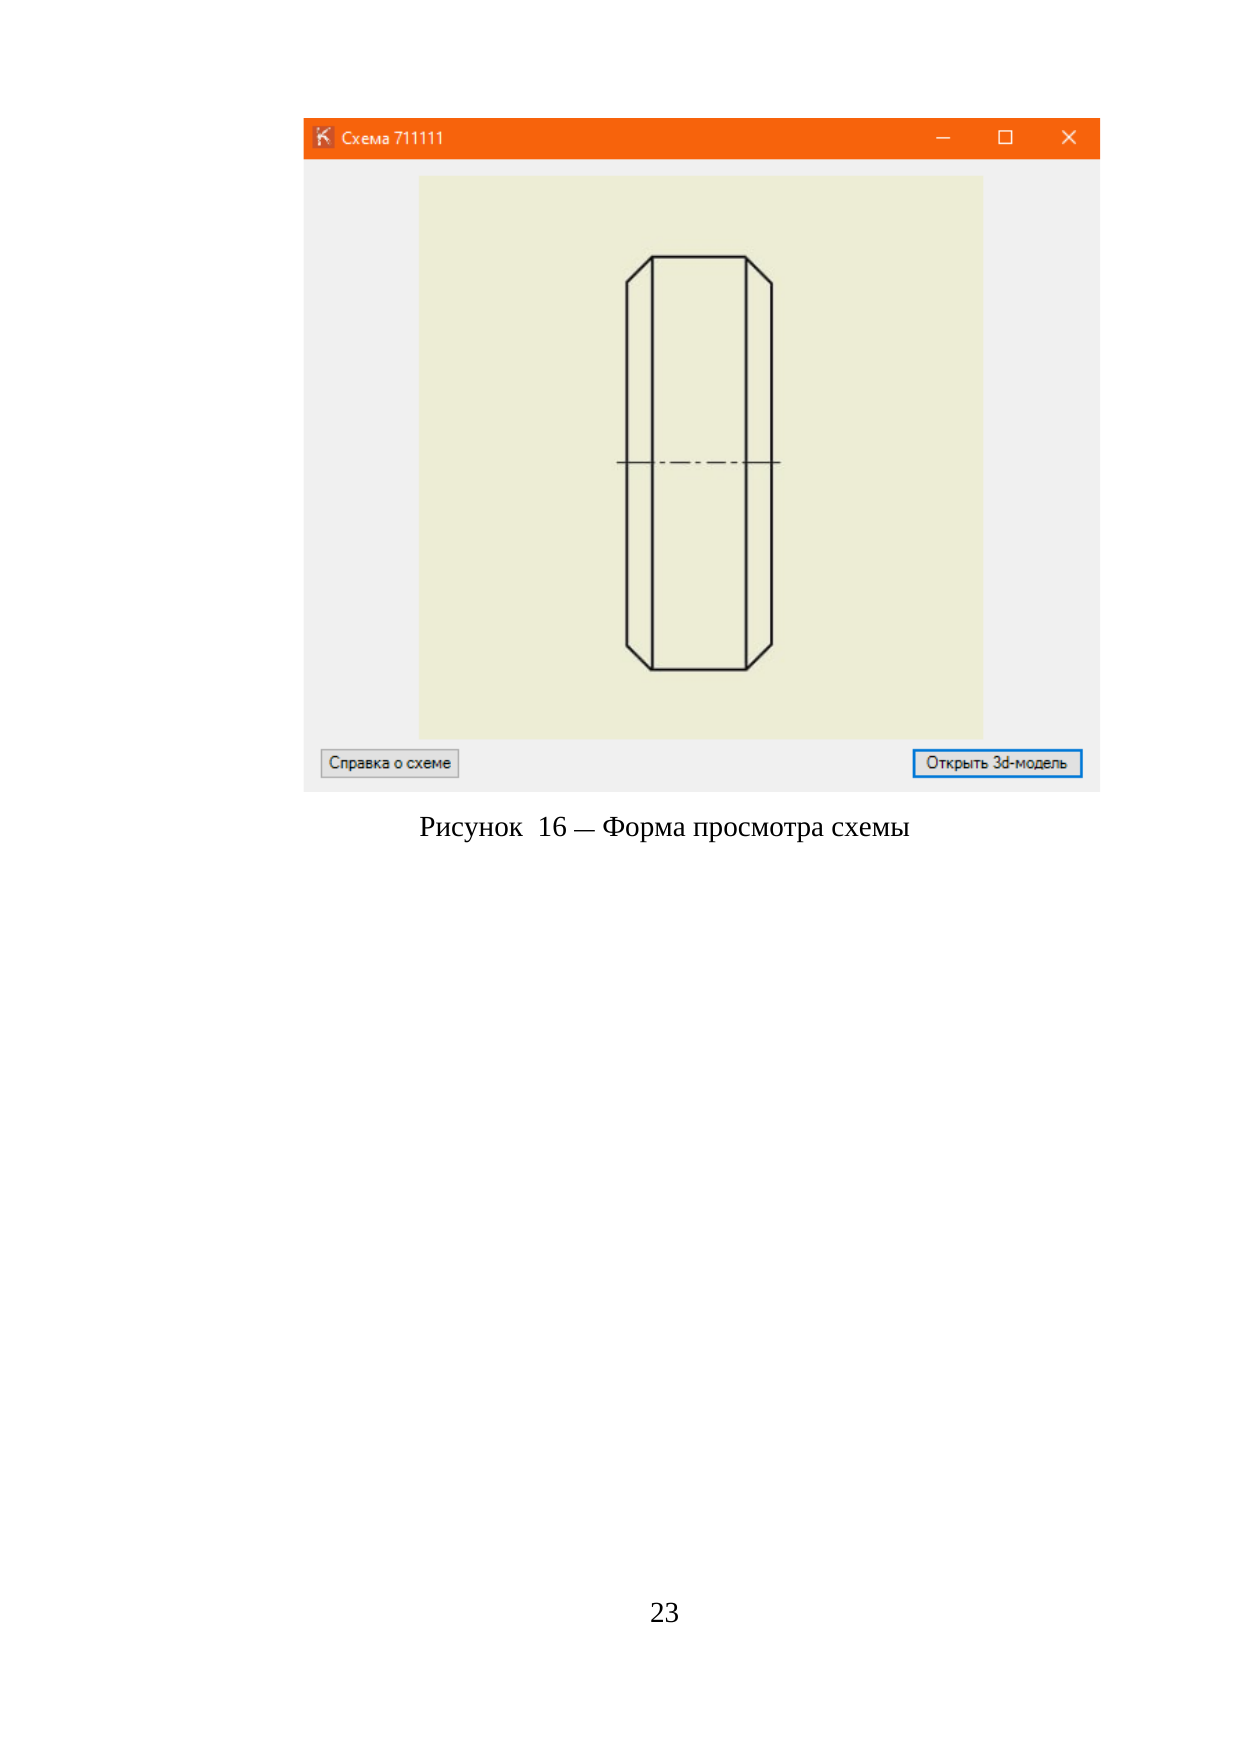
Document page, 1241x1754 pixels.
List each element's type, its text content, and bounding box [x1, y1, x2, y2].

picture [303, 118, 1101, 792]
